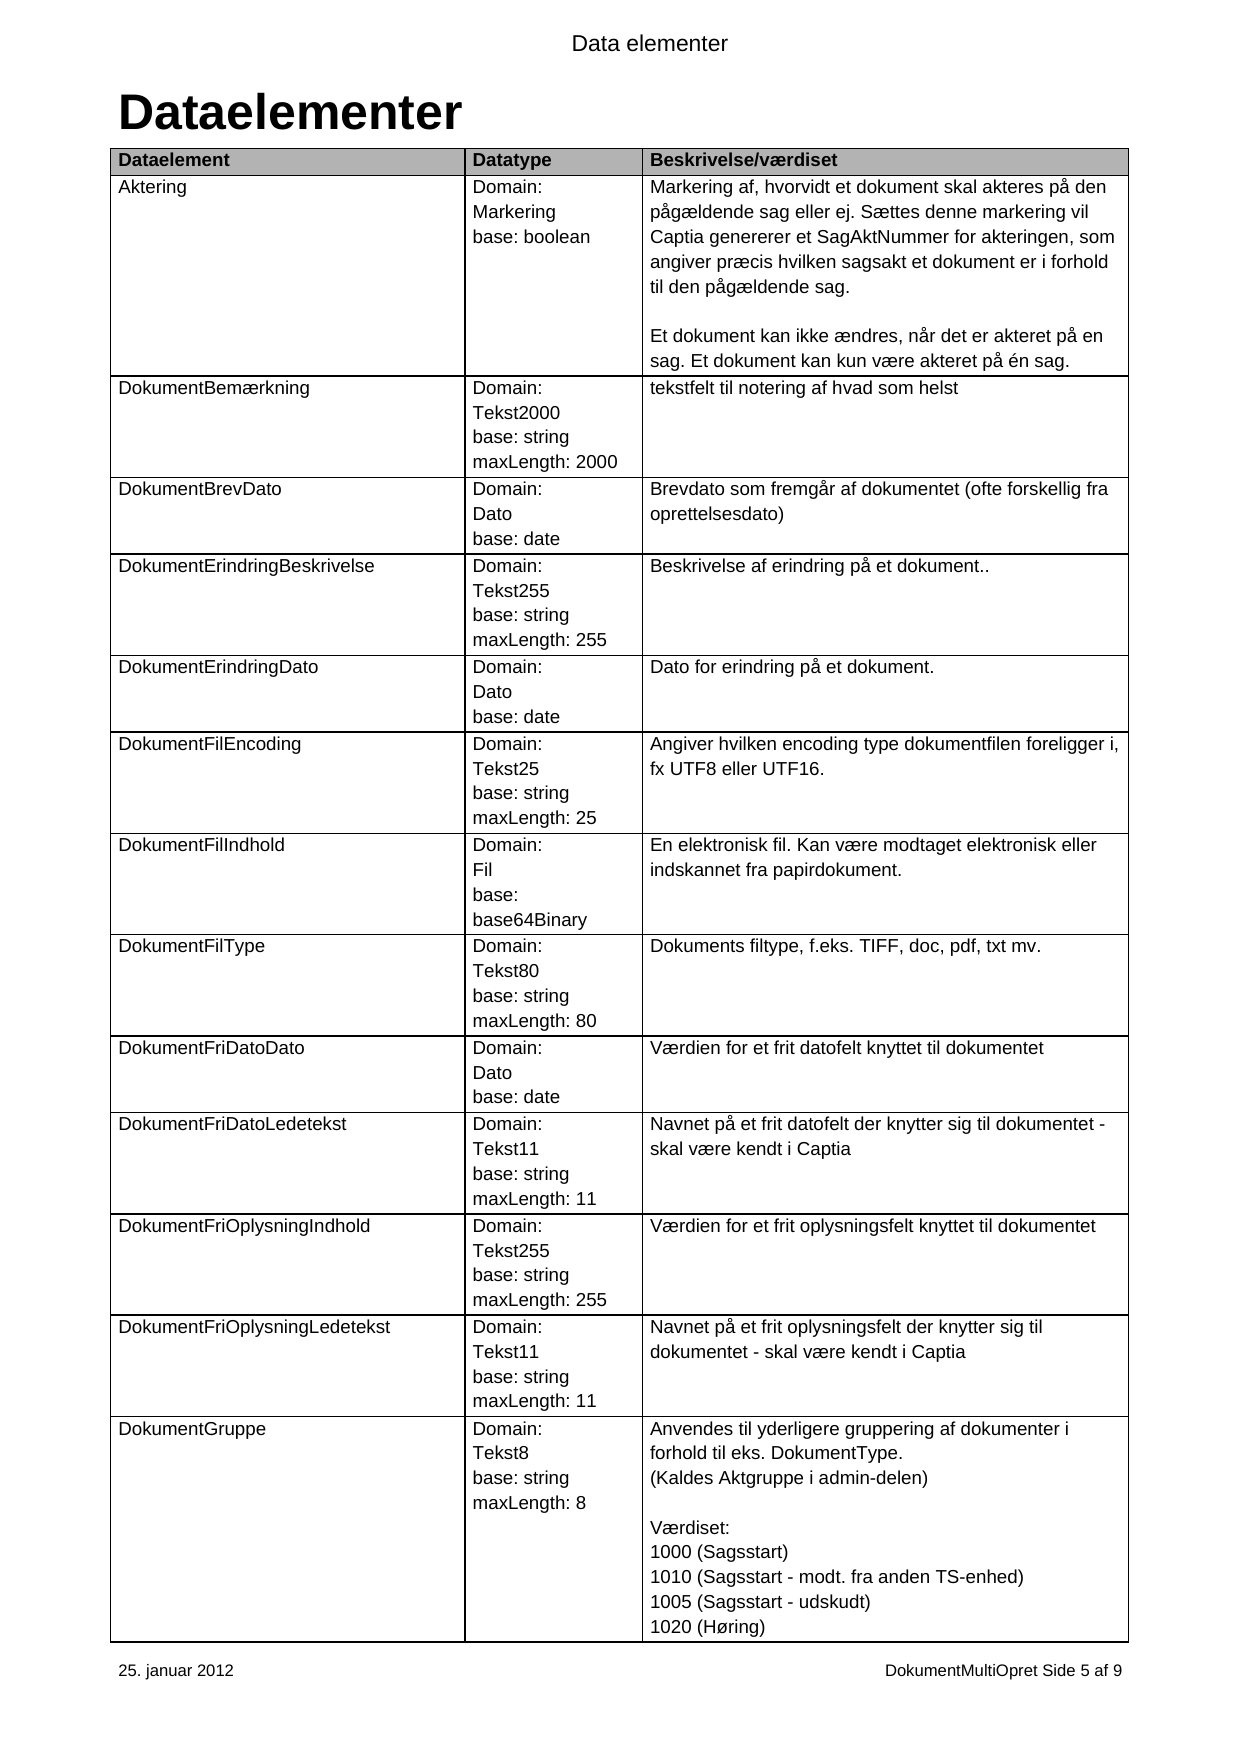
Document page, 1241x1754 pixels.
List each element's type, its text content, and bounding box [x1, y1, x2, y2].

table_cell En elektronisk fil. Kan være modtaget elektronisk eller indskannet fra papirdokument. [643, 834, 1128, 934]
table_cell DokumentFriOplysningIndhold [111, 1215, 464, 1314]
table_cell Værdien for et frit oplysningsfelt knyttet til dokumentet [643, 1215, 1128, 1314]
table_cell Brevdato som fremgår af dokumentet (ofte forskellig fra oprettelsesdato) [643, 478, 1128, 553]
table_cell Domain: Tekst25 base: string maxLength: 25 [466, 733, 642, 832]
table_cell DokumentFriDatoDato [111, 1037, 464, 1112]
table_cell DokumentFilEncoding [111, 733, 464, 832]
table_cell Markering af, hvorvidt et dokument skal akteres på den pågældende sag eller ej. Sættes denne markering vil Captia genererer et SagAktNummer for akteringen, som angiver præcis hvilken sagsakt et dokument er i forhold til den pågældende sag. Et dokument kan ikke ændres, når det er akteret på en sag. Et dokument kan kun være akteret på én sag. [643, 176, 1128, 375]
table_cell DokumentFilType [111, 935, 464, 1035]
text Dataelementer [118, 82, 1181, 140]
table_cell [466, 1417, 642, 1641]
table_cell DokumentBrevDato [111, 478, 464, 553]
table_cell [643, 1417, 1128, 1641]
table_cell Domain: Tekst2000 base: string maxLength: 2000 [466, 377, 642, 477]
table_cell Domain: Tekst255 base: string maxLength: 255 [466, 555, 642, 654]
table_cell DokumentErindringBeskrivelse [111, 555, 464, 654]
table_cell Domain: Dato base: date [466, 656, 642, 731]
table_header Dataelement [111, 149, 464, 175]
table_cell Navnet på et frit oplysningsfelt der knytter sig til dokumentet - skal være kendt i Captia [643, 1316, 1128, 1416]
table_cell Domain: Tekst11 base: string maxLength: 11 [466, 1113, 642, 1213]
table_cell DokumentFilIndhold [111, 834, 464, 934]
table_cell Domain: Tekst80 base: string maxLength: 80 [466, 935, 642, 1035]
table_cell DokumentFriOplysningLedetekst [111, 1316, 464, 1416]
table_cell Domain: Dato base: date [466, 1037, 642, 1112]
table_cell DokumentFriDatoLedetekst [111, 1113, 464, 1213]
table_cell Angiver hvilken encoding type dokumentfilen foreligger i, fx UTF8 eller UTF16. [643, 733, 1128, 832]
table_header Beskrivelse/værdiset [643, 149, 1128, 175]
table_cell Beskrivelse af erindring på et dokument.. [643, 555, 1128, 654]
table_cell Værdien for et frit datofelt knyttet til dokumentet [643, 1037, 1128, 1112]
table_cell Domain: Fil base: base64Binary [466, 834, 642, 934]
table_cell tekstfelt til notering af hvad som helst [643, 377, 1128, 477]
table_cell Domain: Tekst11 base: string maxLength: 11 [466, 1316, 642, 1416]
table_header Datatype [466, 149, 642, 175]
table_cell Dokuments filtype, f.eks. TIFF, doc, pdf, txt mv. [643, 935, 1128, 1035]
table_cell Domain: Dato base: date [466, 478, 642, 553]
table_cell Domain: Tekst255 base: string maxLength: 255 [466, 1215, 642, 1314]
table_cell DokumentBemærkning [111, 377, 464, 477]
table_cell Domain: Markering base: boolean [466, 176, 642, 375]
table_cell DokumentErindringDato [111, 656, 464, 731]
table_cell Aktering [111, 176, 464, 375]
table_cell Navnet på et frit datofelt der knytter sig til dokumentet - skal være kendt i Captia [643, 1113, 1128, 1213]
table_cell DokumentGruppe [111, 1417, 464, 1641]
table_cell Dato for erindring på et dokument. [643, 656, 1128, 731]
